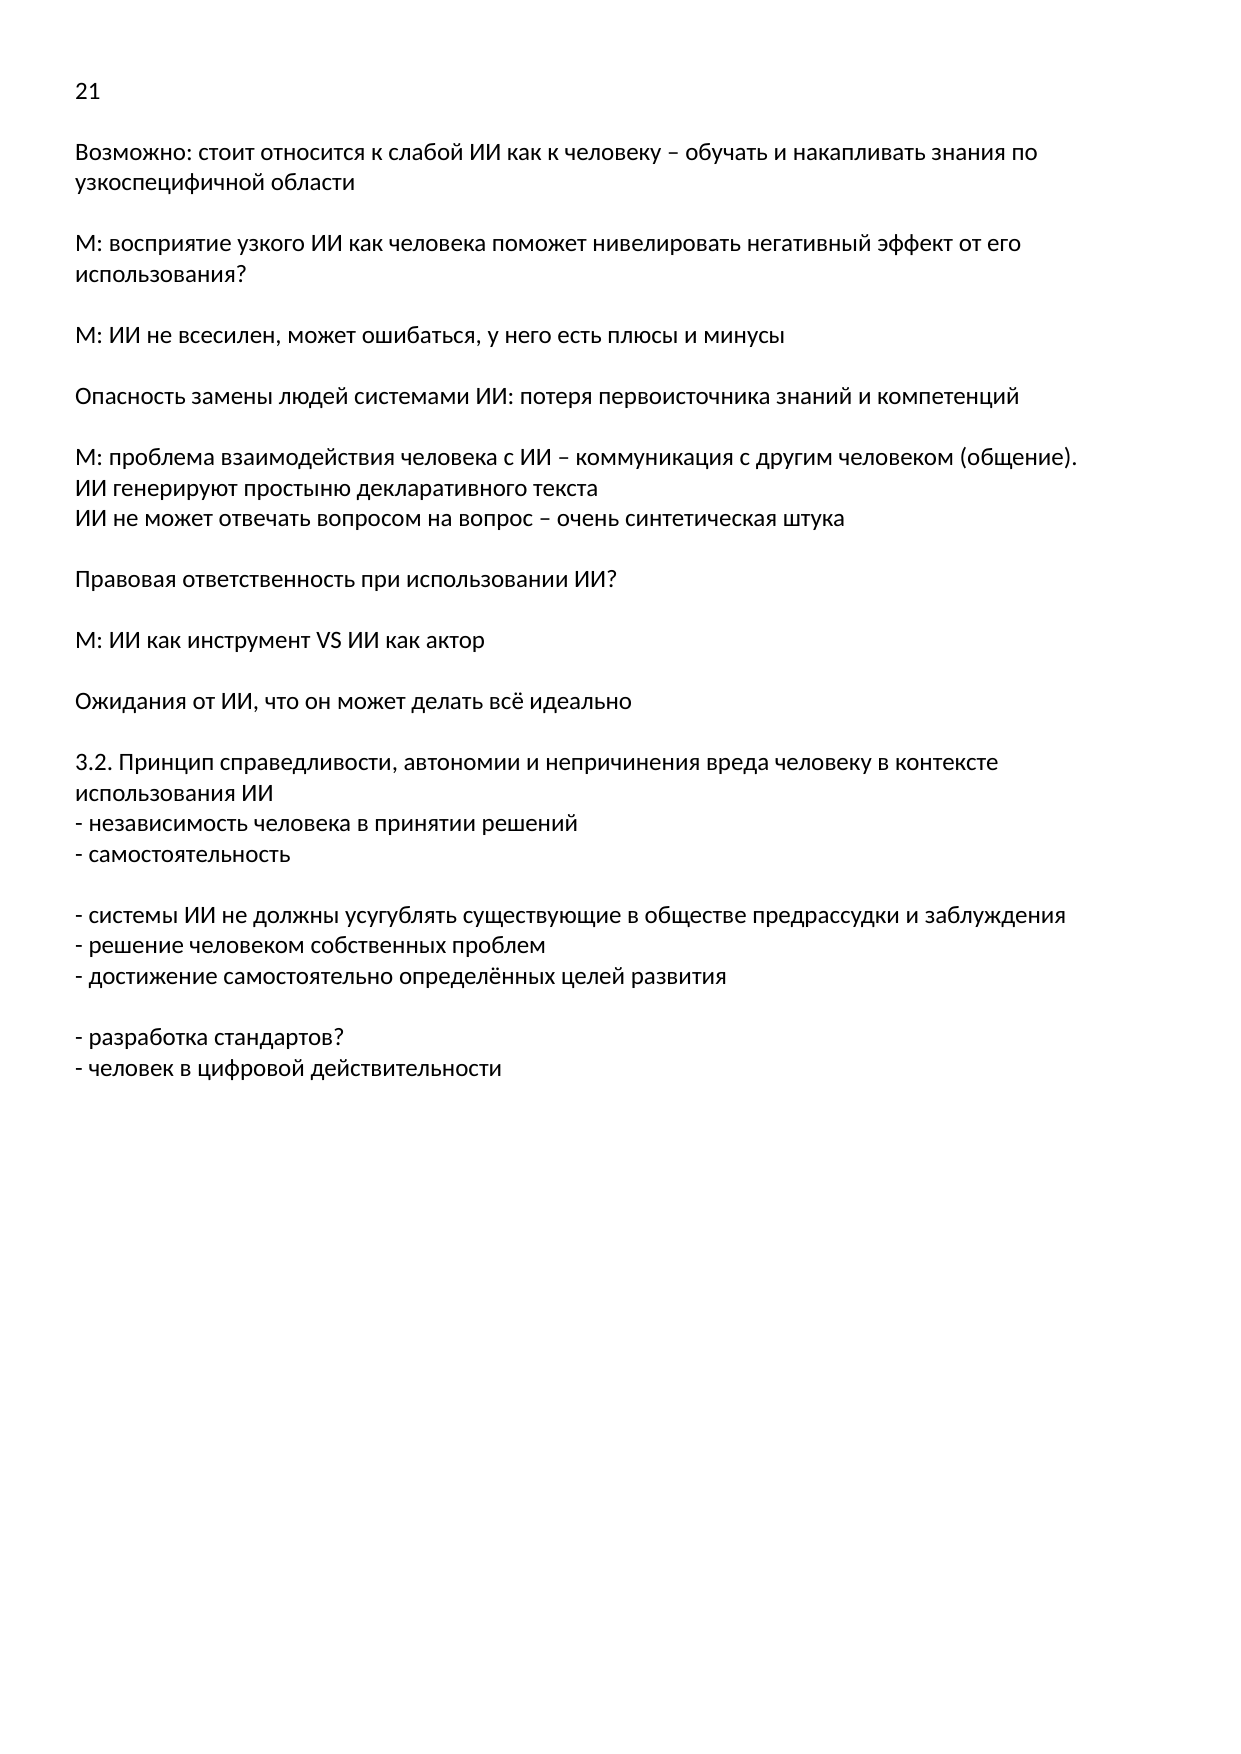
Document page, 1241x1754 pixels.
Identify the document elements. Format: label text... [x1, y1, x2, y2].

text М: проблема взаимодействия человека с ИИ – коммуникация с другим человеком (общение). [75, 441, 1165, 472]
text Правовая ответственность при использовании ИИ? [75, 563, 1165, 594]
text М: восприятие узкого ИИ как человека поможет нивелировать негативный эффект от его использования? [75, 228, 1165, 289]
text - самостоятельность [75, 838, 1165, 868]
text - решение человеком собственных проблем [75, 929, 1165, 960]
text М: ИИ как инструмент VS ИИ как актор [75, 624, 1165, 655]
text - системы ИИ не должны усугублять существующие в обществе предрассудки и заблуждения [75, 899, 1165, 929]
text - достижение самостоятельно определённых целей развития [75, 960, 1165, 991]
text - человек в цифровой действительности [75, 1052, 1165, 1082]
text Ожидания от ИИ, что он может делать всё идеально [75, 685, 1165, 716]
text - разработка стандартов? [75, 1021, 1165, 1052]
text - независимость человека в принятии решений [75, 807, 1165, 838]
text М: ИИ не всесилен, может ошибаться, у него есть плюсы и минусы [75, 319, 1165, 350]
text ИИ не может отвечать вопросом на вопрос – очень синтетическая штука [75, 502, 1165, 533]
text Опасность замены людей системами ИИ: потеря первоисточника знаний и компетенций [75, 380, 1165, 411]
text 3.2. Принцип справедливости, автономии и непричинения вреда человеку в контексте использования ИИ [75, 746, 1165, 807]
text ИИ генерируют простыню декларативного текста [75, 472, 1165, 502]
text Возможно: стоит относится к слабой ИИ как к человеку – обучать и накапливать знания по узкоспецифичной области [75, 136, 1165, 197]
